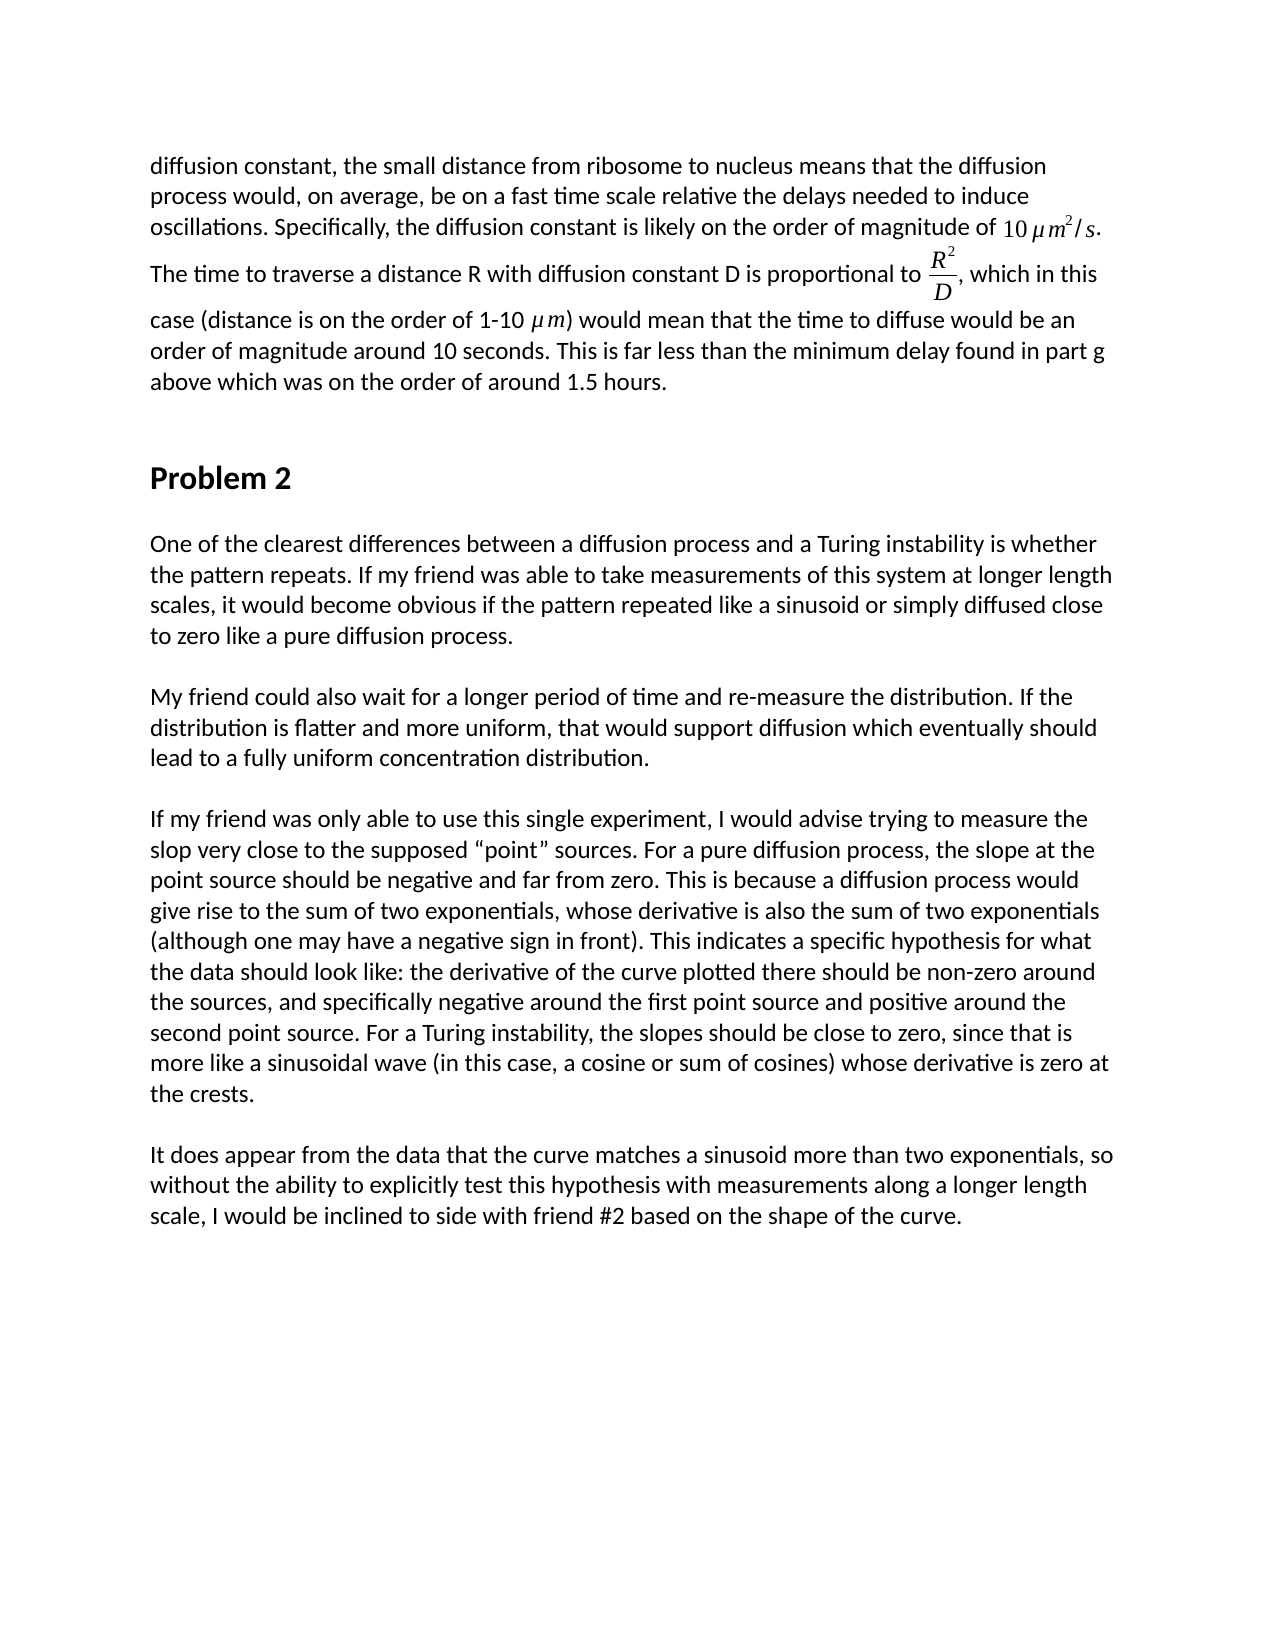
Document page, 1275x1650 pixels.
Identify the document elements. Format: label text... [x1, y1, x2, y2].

text If my friend was only able to use this single experiment, I would advise trying to measure the slop very close to the supposed “point” sources. For a pure diffusion process, the slope at the point source should be negative and far from zero. This is because a diffusion process would give rise to the sum of two exponentials, whose derivative is also the sum of two exponentials (although one may have a negative sign in front). This indicates a specific hypothesis for what the data should look like: the derivative of the curve plotted there should be non-zero around the sources, and specifically negative around the first point source and positive around the second point source. For a Turing instability, the slopes should be close to zero, since that is more like a sinusoidal wave (in this case, a cosine or sum of cosines) whose derivative is zero at the crests. [150, 803, 1125, 1108]
text My friend could also wait for a longer period of time and re-measure the distribution. If the distribution is flatter and more uniform, that would support diffusion which eventually should lead to a fully uniform concentration distribution. [150, 681, 1125, 773]
text One of the clearest differences between a diffusion process and a Turing instability is whether the pattern repeats. If my friend was able to take measurements of this system at longer length scales, it would become obvious if the pattern repeated like a sinusoid or simply diffused close to zero like a pure diffusion process. [150, 528, 1125, 651]
text Problem 2 [150, 457, 1125, 498]
text It does appear from the data that the curve matches a sinusoid more than two exponentials, so without the ability to explicitly test this hypothesis with measurements along a longer length scale, I would be inclined to side with friend #2 based on the shape of the curve. [150, 1139, 1125, 1231]
